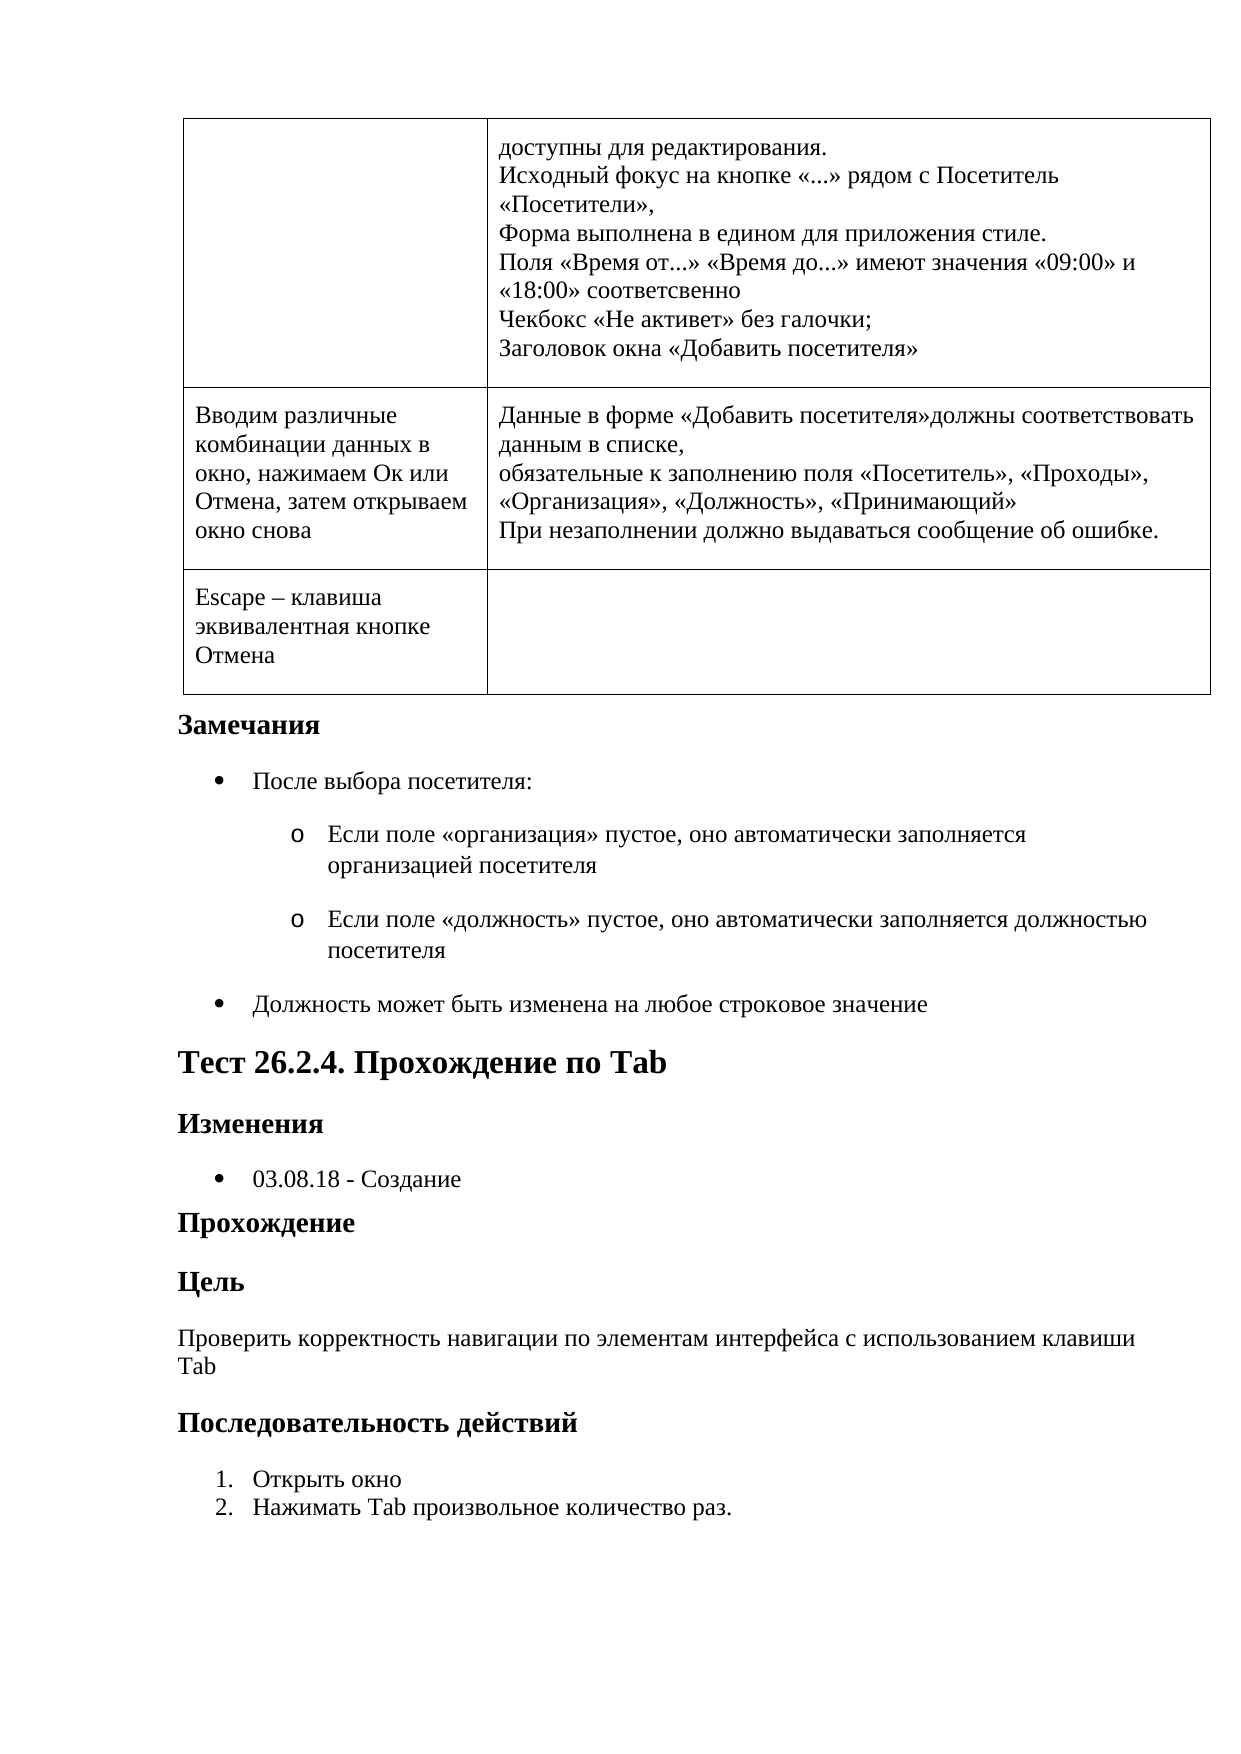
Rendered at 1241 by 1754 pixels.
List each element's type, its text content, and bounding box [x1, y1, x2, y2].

subtitle Изменения [177, 1106, 1152, 1139]
list Если поле «организация» пустое, оно автоматически заполняется организацией посетителя [290, 819, 1152, 879]
table_cell Escape – клавиша эквивалентная кнопке Отмена [184, 570, 487, 694]
list После выбора посетителя: [215, 766, 1152, 794]
list Должность может быть изменена на любое строковое значение [215, 989, 1152, 1017]
subtitle Тест 26.2.4. Прохождение по Tab [177, 1042, 1152, 1081]
table_cell Данные в форме «Добавить посетителя»должны соответствовать данным в списке, обязательные к заполнению поля «Посетитель», «Проходы», «Организация», «Должность», «Принимающий» При незаполнении должно выдаваться сообщение об ошибке. [488, 388, 1210, 569]
list Если поле «должность» пустое, оно автоматически заполняется должностью посетителя [290, 904, 1152, 964]
subtitle Последовательность действий [177, 1405, 1152, 1439]
subtitle Замечания [177, 707, 1152, 741]
text Проверить корректность навигации по элементам интерфейса с использованием клавиши Tab [177, 1323, 1152, 1380]
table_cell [184, 119, 487, 387]
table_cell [488, 119, 1210, 387]
subtitle Цель [177, 1264, 1152, 1298]
subtitle Прохождение [177, 1206, 1152, 1239]
list 03.08.18 - Создание [215, 1164, 1152, 1193]
table_cell [488, 570, 1210, 694]
list Открыть окно [215, 1464, 1152, 1492]
table_cell Вводим различные комбинации данных в окно, нажимаем Ок или Отмена, затем открываем окно снова [184, 388, 487, 569]
list Нажимать Tab произвольное количество раз. [215, 1492, 1152, 1521]
